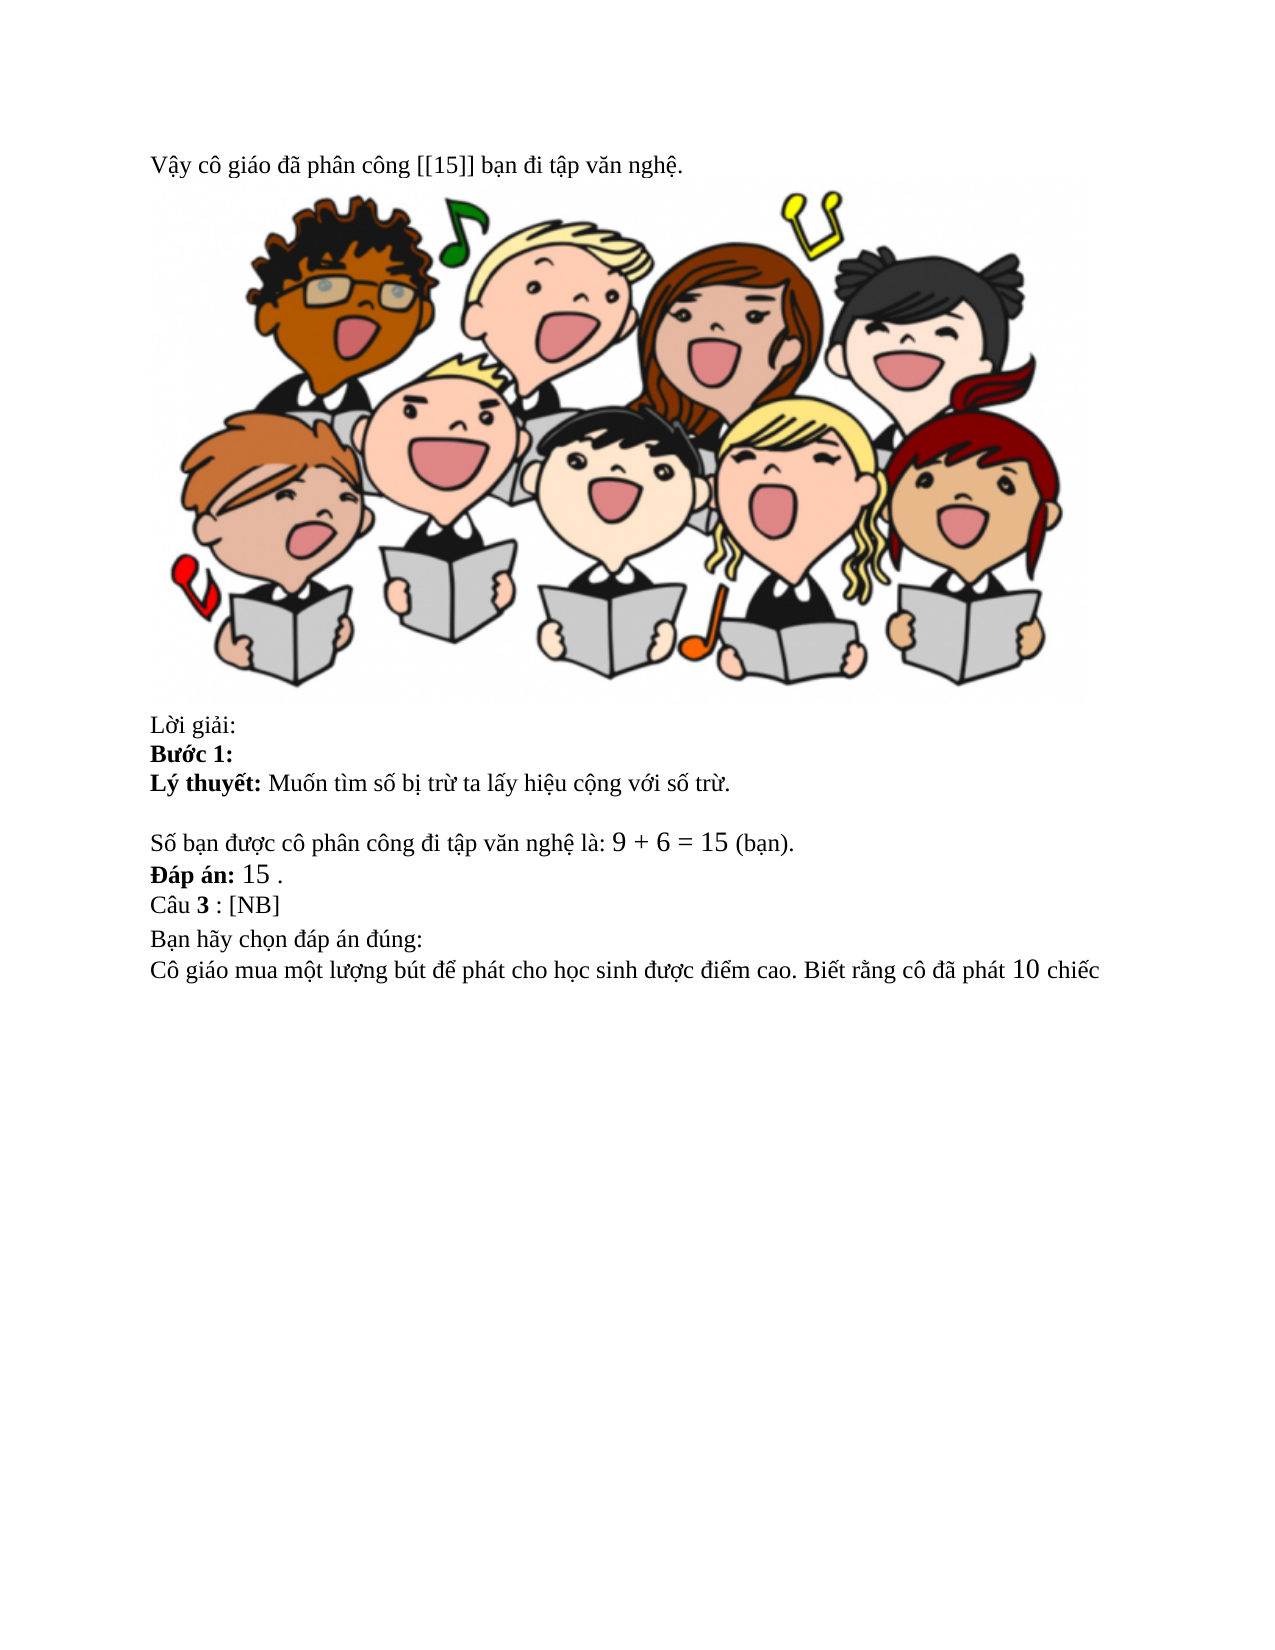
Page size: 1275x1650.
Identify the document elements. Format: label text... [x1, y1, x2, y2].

picture [150, 178, 1088, 705]
text Lý thuyết: Muốn tìm số bị trừ ta lấy hiệu cộng với số trừ. Số bạn được cô phân công đi tập văn nghệ là: 9 + 6 = 15 (bạn). Đáp án: 15 . [150, 768, 1125, 890]
text Lời giải: [150, 710, 1125, 739]
text Câu 3 : [NB] [150, 890, 1125, 919]
text Bạn hãy chọn đáp án đúng: Cô giáo mua một lượng bút để phát cho học sinh được điểm cao. Biết rằng cô đã phát 10 chiếc bút và cô vẫn còn lại 6 chiếc nữa. Hỏi lúc đầu cô giáo mua bao nhiêu chiếc bút ? [150, 924, 1125, 985]
text Bước 1: [150, 739, 1125, 768]
